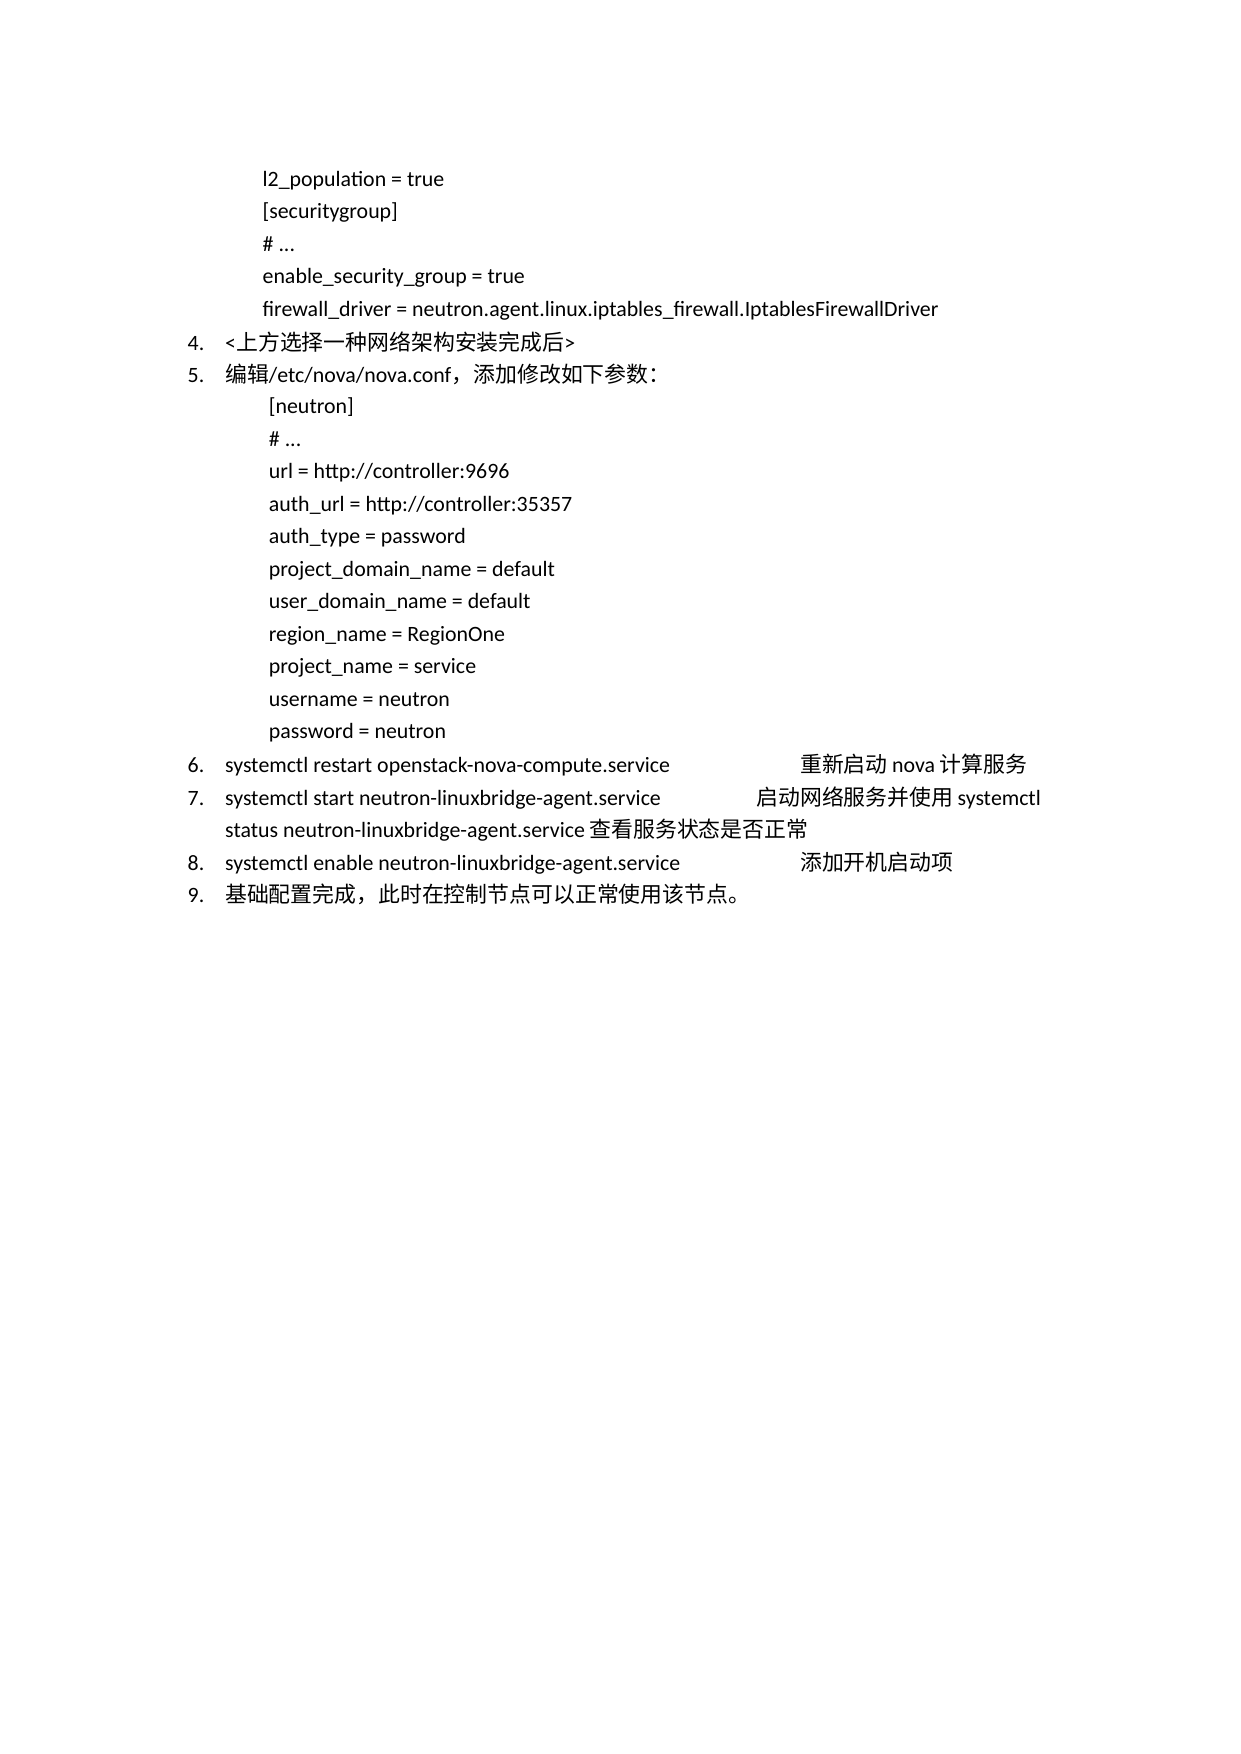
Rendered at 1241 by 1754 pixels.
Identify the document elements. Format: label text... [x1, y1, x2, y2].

list systemctl restart openstack-nova-compute.service 重新启动nova计算服务 [187, 747, 1053, 779]
text enable_security_group = true [219, 259, 1053, 292]
list # ... [225, 422, 1053, 454]
list project_name = service [225, 649, 1053, 682]
list password = neutron [262, 714, 1053, 747]
list firewall_driver = neutron.agent.linux.iptables_firewall.IptablesFirewallDriver [262, 292, 1053, 324]
list 编辑/etc/nova/nova.conf，添加修改如下参数： [187, 357, 1053, 389]
list username = neutron [225, 682, 1053, 714]
list systemctl start neutron-linuxbridge-agent.service 启动网络服务并使用systemctl status neutron-linuxbridge-agent.service查看服务状态是否正常 [187, 779, 1053, 844]
list l2_population = true [262, 162, 1053, 194]
text [securitygroup] [219, 194, 1053, 227]
list auth_url = http://controller:35357 [225, 487, 1053, 519]
list region_name = RegionOne [225, 617, 1053, 649]
list project_domain_name = default [225, 552, 1053, 584]
list url = http://controller:9696 [225, 454, 1053, 487]
list <上方选择一种网络架构安装完成后> [187, 324, 1053, 357]
list [neutron] [225, 389, 1053, 422]
text # ... [219, 227, 1053, 259]
list systemctl enable neutron-linuxbridge-agent.service 添加开机启动项 [187, 844, 1053, 877]
list auth_type = password [225, 519, 1053, 552]
list user_domain_name = default [225, 584, 1053, 617]
list 基础配置完成，此时在控制节点可以正常使用该节点。 [187, 877, 1053, 909]
